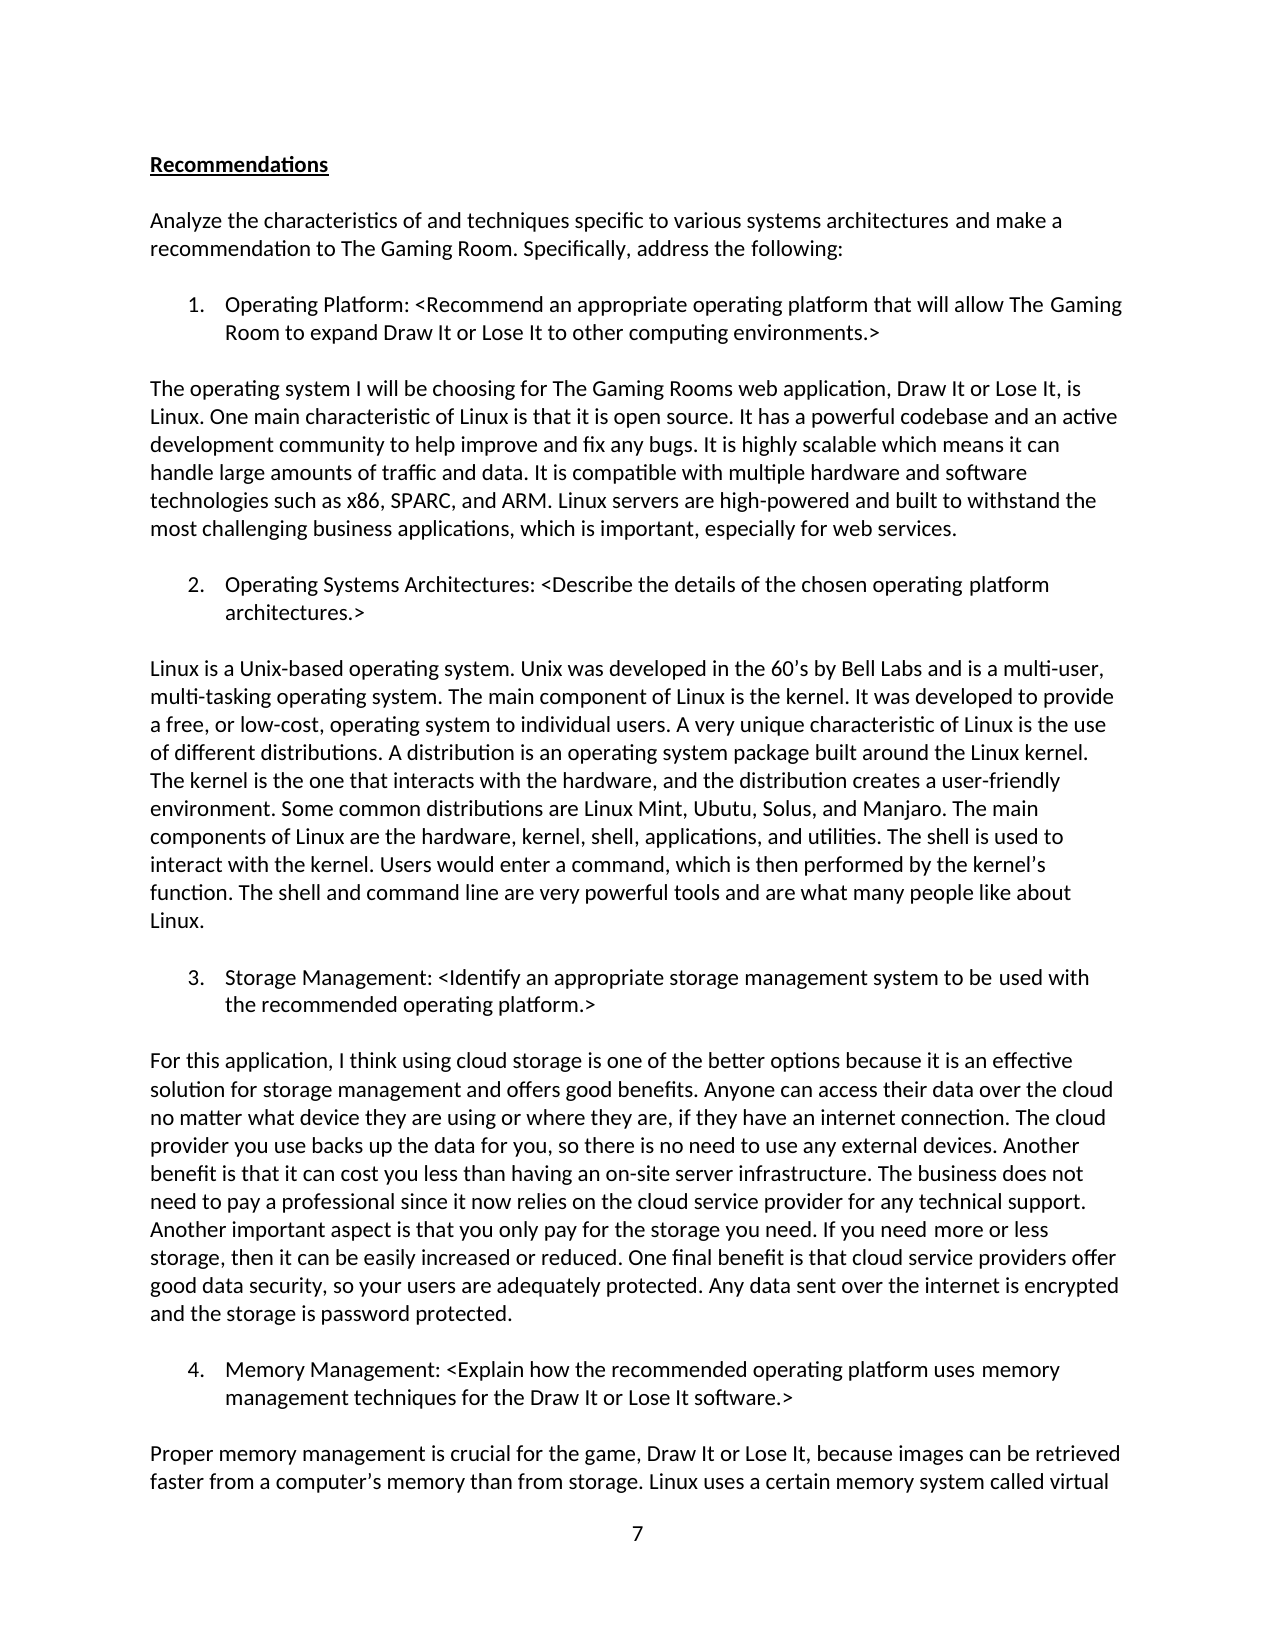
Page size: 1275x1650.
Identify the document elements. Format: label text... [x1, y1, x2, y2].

subtitle Recommendations [150, 150, 1125, 178]
list For this application, I think using cloud storage is one of the better options because it is an effective solution for storage management and offers good benefits. Anyone can access their data over the cloud no matter what device they are using or where they are, if they have an internet connection. The cloud provider you use backs up the data for you, so there is no need to use any external devices. Another benefit is that it can cost you less than having an on-site server infrastructure. The business does not need to pay a professional since it now relies on the cloud service provider for any technical support. Another important aspect is that you only pay for the storage you need. If you need more or less storage, then it can be easily increased or reduced. One final benefit is that cloud service providers offer good data security, so your users are adequately protected. Any data sent over the internet is encrypted and the storage is password protected. [513, 1047, 1125, 1327]
list Operating Platform: <Recommend an appropriate operating platform that will allow The Gaming Room to expand Draw It or Lose It to other computing environments.> [881, 290, 1125, 346]
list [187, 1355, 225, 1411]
text Analyze the characteristics of and techniques specific to various systems architectures and make a recommendation to The Gaming Room. Specifically, address the following: [843, 206, 1125, 262]
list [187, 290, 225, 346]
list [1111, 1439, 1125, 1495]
list Operating Systems Architectures: <Describe the details of the chosen operating platform architectures.> [365, 570, 1125, 626]
list Storage Management: <Identify an appropriate storage management system to be used with the recommended operating platform.> [596, 963, 1125, 1019]
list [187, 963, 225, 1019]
list Linux is a Unix-based operating system. Unix was developed in the 60’s by Bell Labs and is a multi-user, multi-tasking operating system. The main component of Linux is the kernel. It was developed to provide a free, or low-cost, operating system to individual users. A very unique characteristic of Linux is the use of different distributions. A distribution is an operating system package built around the Linux kernel. The kernel is the one that interacts with the hardware, and the distribution creates a user-friendly environment. Some common distributions are Linux Mint, Ubutu, Solus, and Manjaro. The main components of Linux are the hardware, kernel, shell, applications, and utilities. The shell is used to interact with the kernel. Users would enter a command, which is then performed by the kernel’s function. The shell and command line are very powerful tools and are what many people like about Linux. [150, 654, 1125, 934]
list Memory Management: <Explain how the recommended operating platform uses memory management techniques for the Draw It or Lose It software.> [794, 1355, 1125, 1411]
